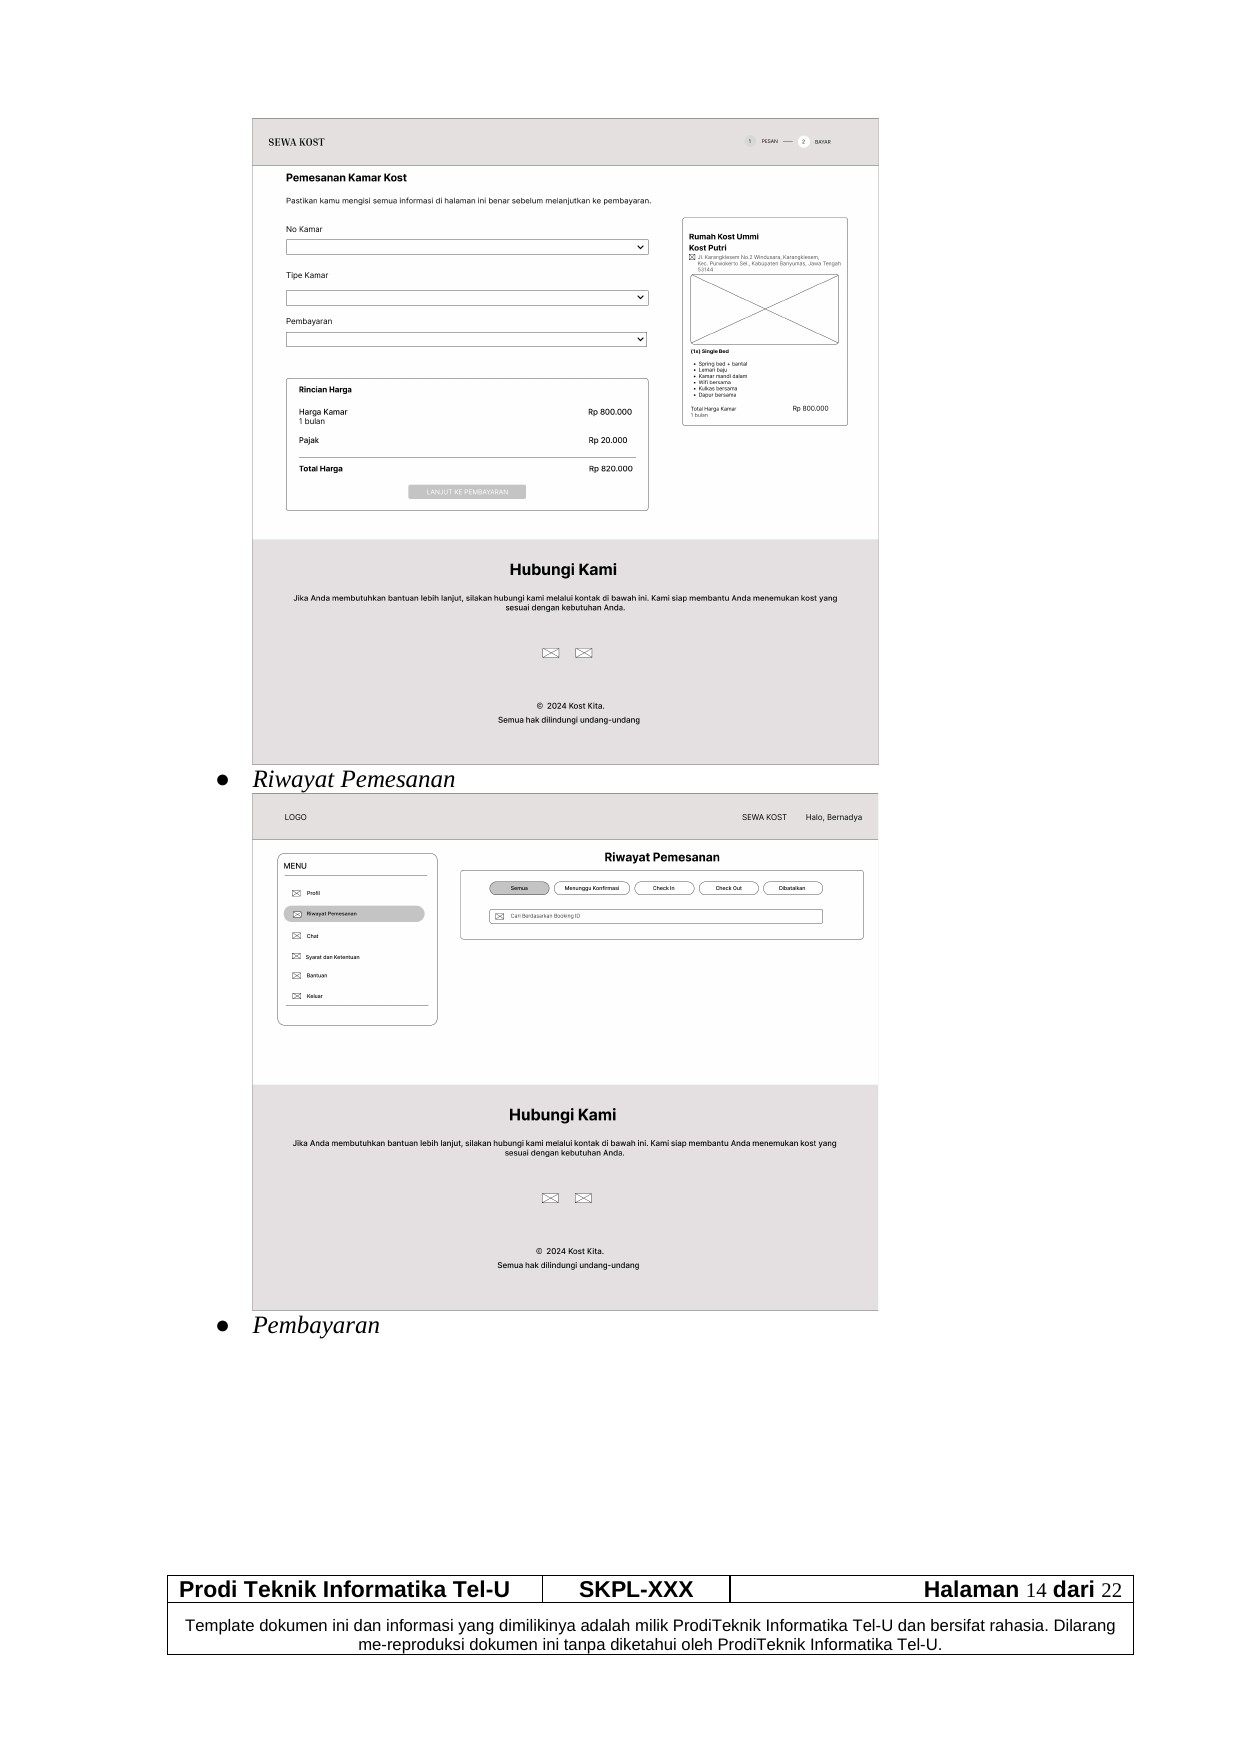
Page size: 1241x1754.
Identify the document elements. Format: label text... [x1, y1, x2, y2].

picture [252, 793, 879, 1311]
picture [252, 118, 879, 765]
list Riwayat Pemesanan [215, 764, 1122, 793]
list Pembayaran [215, 1311, 1122, 1339]
